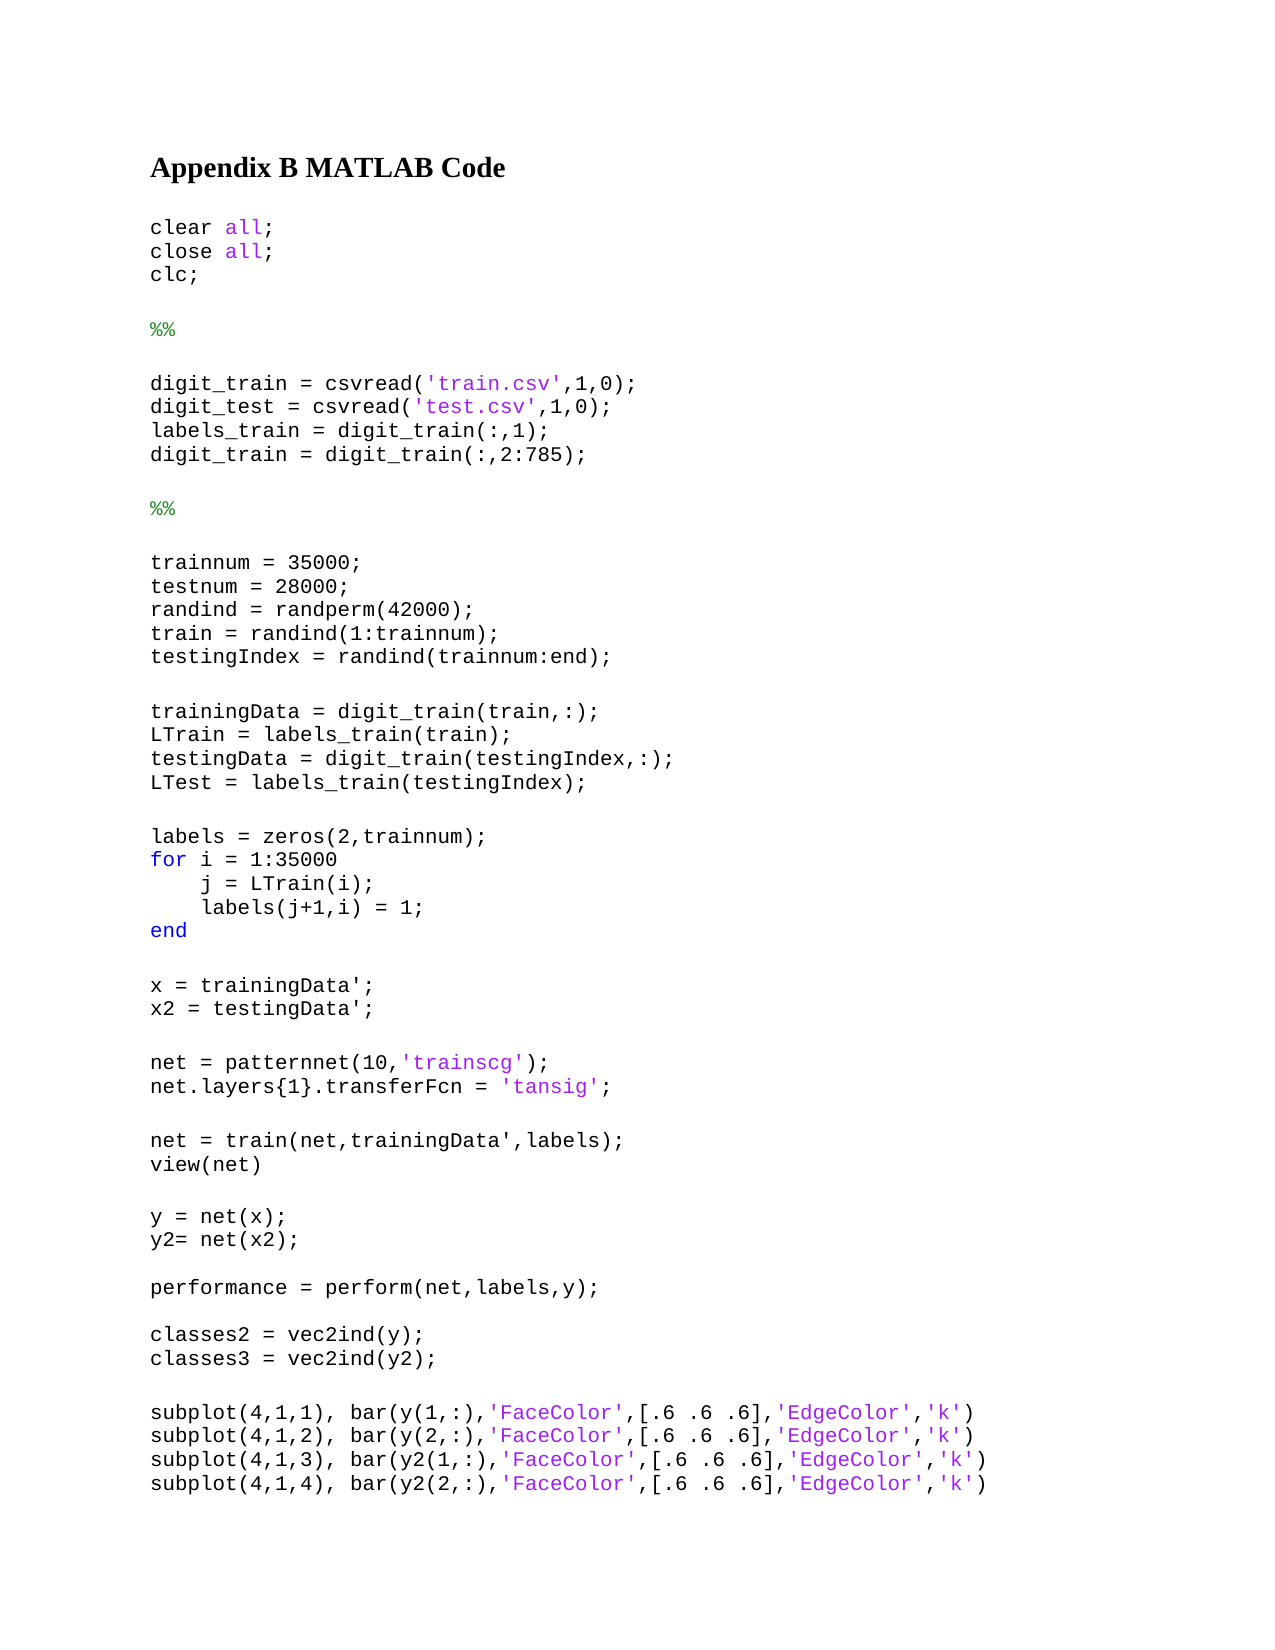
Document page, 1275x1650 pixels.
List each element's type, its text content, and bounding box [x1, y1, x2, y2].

text subplot(4,1,4), bar(y2(2,:),'FaceColor',[.6 .6 .6],'EdgeColor','k') [150, 1473, 1125, 1496]
text subplot(4,1,1), bar(y(1,:),'FaceColor',[.6 .6 .6],'EdgeColor','k') [150, 1402, 1125, 1426]
text performance = perform(net,labels,y); [150, 1277, 1125, 1300]
text digit_test = csvread('test.csv',1,0); [150, 396, 1125, 420]
text close all; [150, 241, 1125, 264]
text y = net(x); [150, 1206, 1125, 1229]
text digit_train = digit_train(:,2:785); [150, 444, 1125, 467]
text randind = randperm(42000); [150, 599, 1125, 623]
text LTest = labels_train(testingIndex); [150, 772, 1125, 795]
text subplot(4,1,3), bar(y2(1,:),'FaceColor',[.6 .6 .6],'EdgeColor','k') [150, 1449, 1125, 1473]
text end [150, 920, 1125, 944]
text LTrain = labels_train(train); [150, 724, 1125, 748]
text digit_train = csvread('train.csv',1,0); [150, 373, 1125, 396]
text testnum = 28000; [150, 576, 1125, 599]
text labels(j+1,i) = 1; [150, 897, 1125, 920]
text testingData = digit_train(testingIndex,:); [150, 748, 1125, 772]
text net.layers{1}.transferFcn = 'tansig'; [150, 1076, 1125, 1100]
text clear all; [150, 217, 1125, 241]
text %% [150, 318, 1125, 342]
text x = trainingData'; [150, 974, 1125, 998]
text train = randind(1:trainnum); [150, 623, 1125, 647]
text labels = zeros(2,trainnum); [150, 826, 1125, 849]
text x2 = testingData'; [150, 998, 1125, 1022]
text y2= net(x2); [150, 1229, 1125, 1253]
text labels_train = digit_train(:,1); [150, 420, 1125, 444]
text net = train(net,trainingData',labels); [150, 1130, 1125, 1154]
text %% [150, 498, 1125, 521]
text trainingData = digit_train(train,:); [150, 701, 1125, 724]
text net = patternnet(10,'trainscg'); [150, 1052, 1125, 1076]
text classes3 = vec2ind(y2); [150, 1348, 1125, 1371]
text j = LTrain(i); [150, 873, 1125, 897]
text subplot(4,1,2), bar(y(2,:),'FaceColor',[.6 .6 .6],'EdgeColor','k') [150, 1426, 1125, 1449]
text view(net) [150, 1154, 1125, 1177]
text for i = 1:35000 [150, 849, 1125, 873]
text trainnum = 35000; [150, 552, 1125, 576]
text testingIndex = randind(trainnum:end); [150, 647, 1125, 670]
text classes2 = vec2ind(y); [150, 1324, 1125, 1348]
text Appendix B MATLAB Code [150, 150, 1125, 183]
text clc; [150, 264, 1125, 288]
